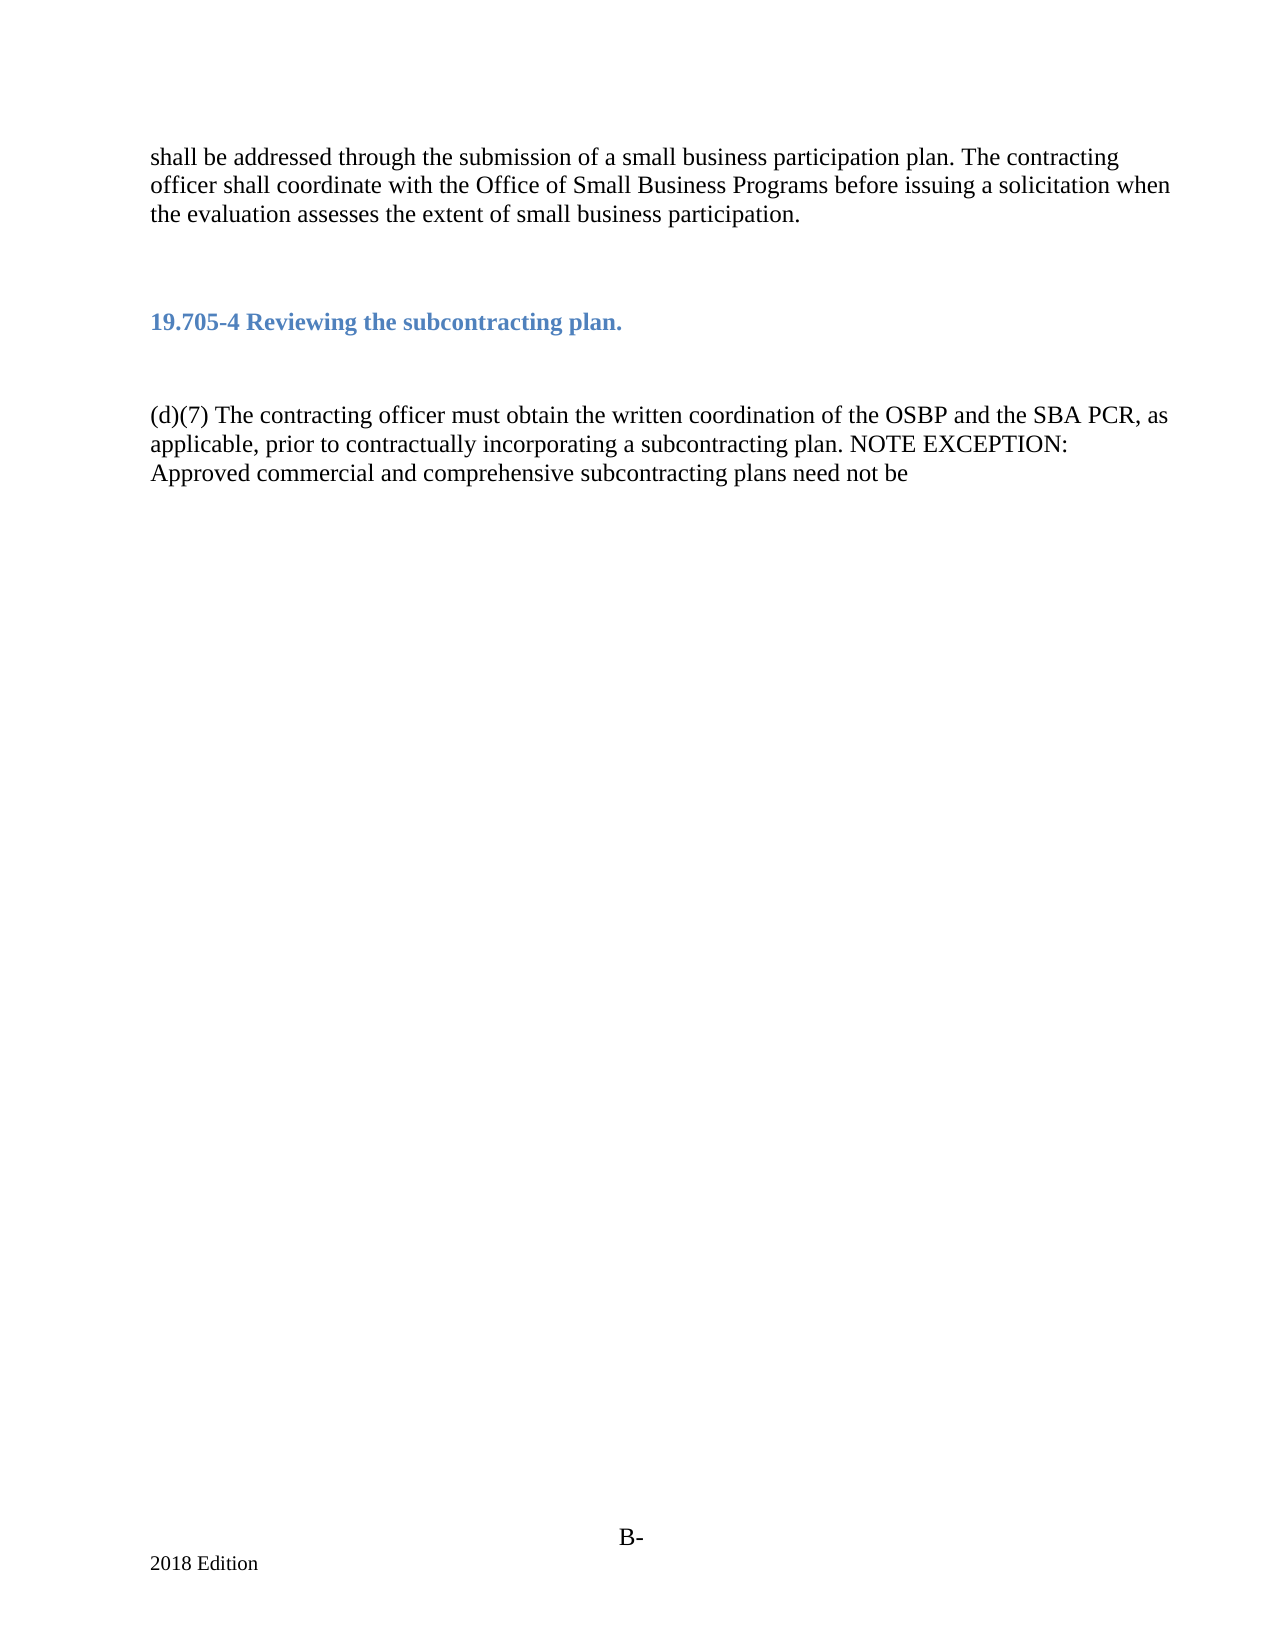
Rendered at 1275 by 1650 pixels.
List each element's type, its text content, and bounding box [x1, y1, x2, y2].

list (d)(7) The contracting officer must obtain the written coordination of the OSBP and the SBA PCR, as applicable, prior to contractually incorporating a subcontracting plan. NOTE EXCEPTION: Approved commercial and comprehensive subcontracting plans need not be [150, 401, 1171, 487]
subtitle 19.705-4 Reviewing the subcontracting plan. [150, 307, 1171, 335]
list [150, 142, 1171, 228]
